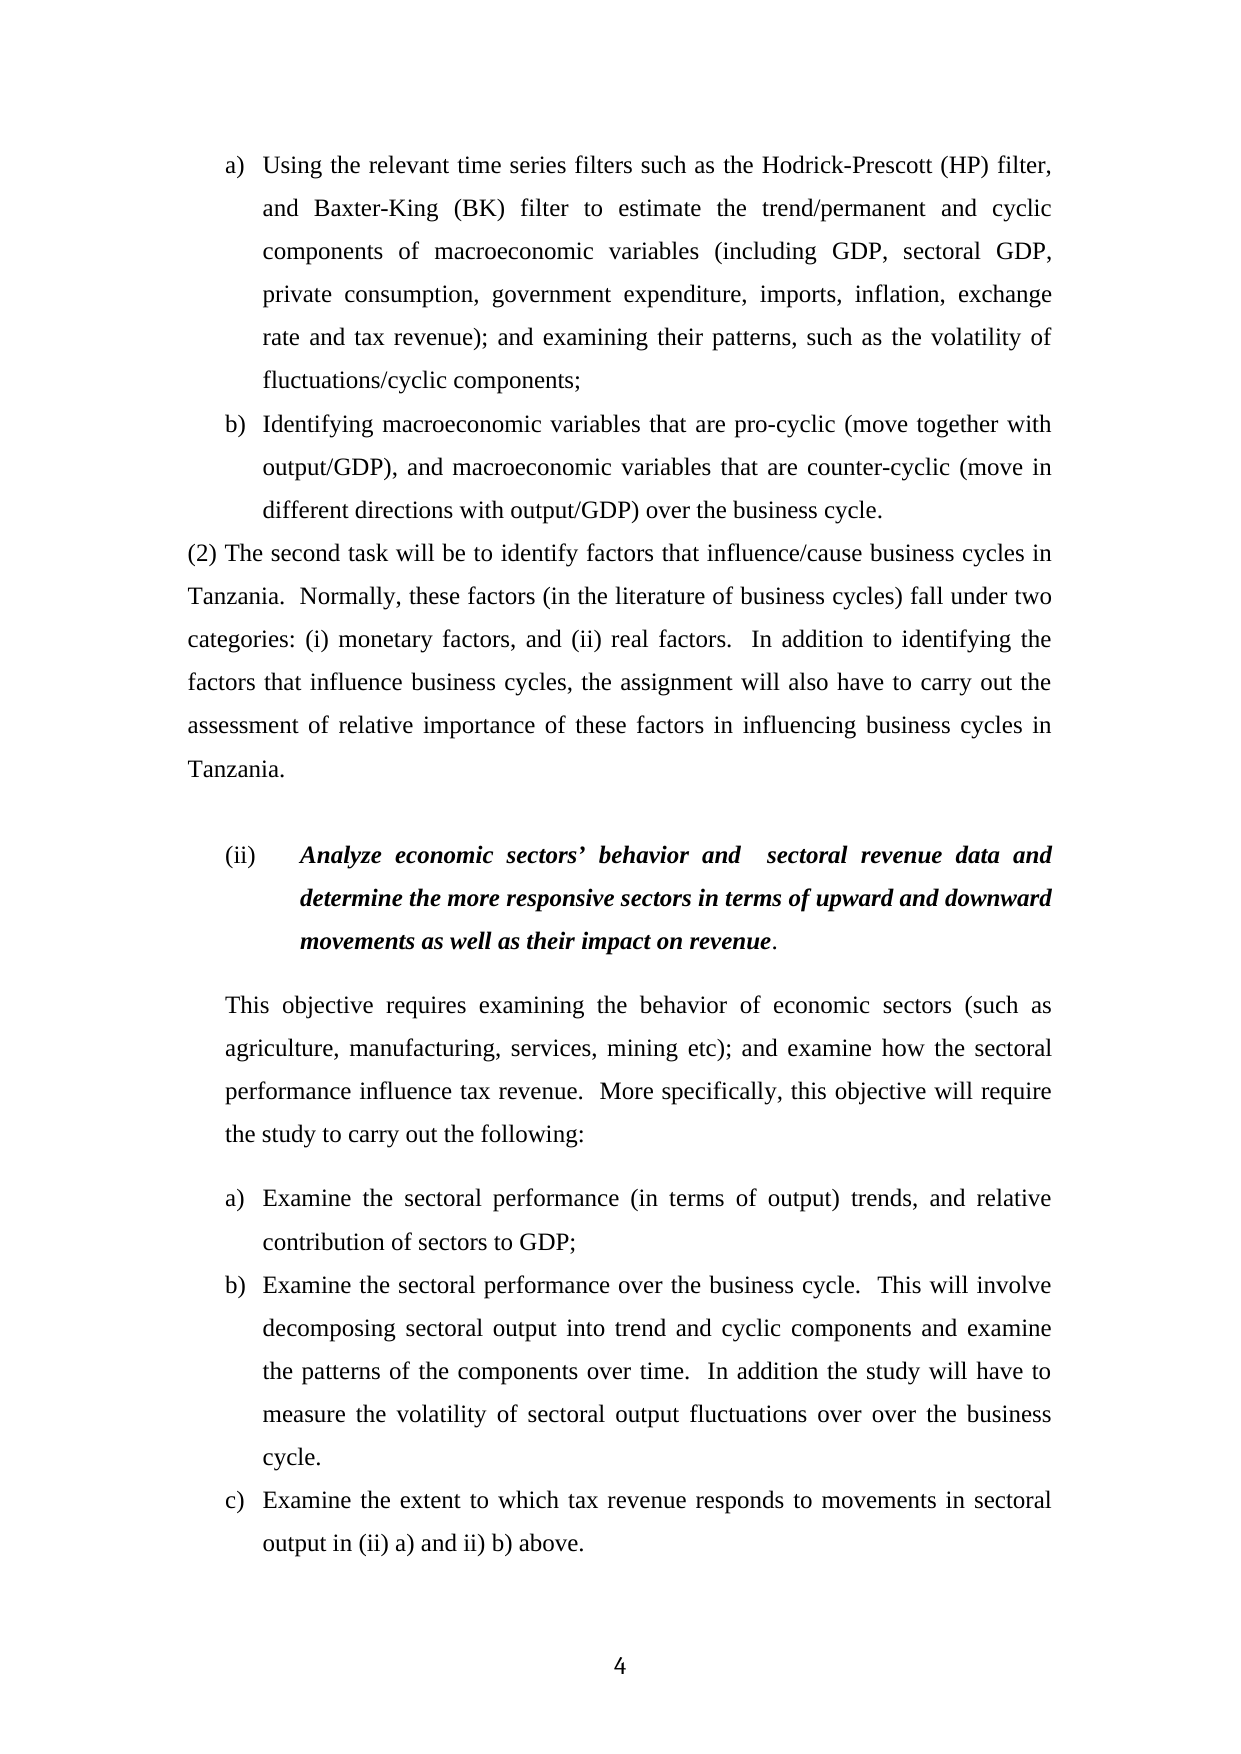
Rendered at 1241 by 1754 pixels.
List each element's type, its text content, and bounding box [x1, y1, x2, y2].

text (2) The second task will be to identify factors that influence/cause business cycles in Tanzania. Normally, these factors (in the literature of business cycles) fall under two categories: (i) monetary factors, and (ii) real factors. In addition to identifying the factors that influence business cycles, the assignment will also have to carry out the assessment of relative importance of these factors in influencing business cycles in Tanzania. [187, 538, 1053, 782]
list Identifying macroeconomic variables that are pro-cyclic (move together with output/GDP), and macroeconomic variables that are counter-cyclic (move in different directions with output/GDP) over the business cycle. [225, 409, 1053, 524]
text This objective requires examining the behavior of economic sectors (such as agriculture, manufacturing, services, mining etc); and examine how the sectoral performance influence tax revenue. More specifically, this objective will require the study to carry out the following: [225, 990, 1053, 1148]
list Examine the sectoral performance over the business cycle. This will involve decomposing sectoral output into trend and cyclic components and examine the patterns of the components over time. In addition the study will have to measure the volatility of sectoral output fluctuations over over the business cycle. [225, 1270, 1053, 1471]
list Using the relevant time series filters such as the Hodrick-Prescott (HP) filter, and Baxter-King (BK) filter to estimate the trend/permanent and cyclic components of macroeconomic variables (including GDP, sectoral GDP, private consumption, government expenditure, imports, inflation, exchange rate and tax revenue); and examining their patterns, such as the volatility of fluctuations/cyclic components; [225, 150, 1053, 394]
list Examine the extent to which tax revenue responds to movements in sectoral output in (ii) a) and ii) b) above. [225, 1485, 1053, 1557]
list Analyze economic sectors’ behavior and sectoral revenue data and determine the more responsive sectors in terms of upward and downward movements as well as their impact on revenue. [225, 840, 1053, 955]
list Examine the sectoral performance (in terms of output) trends, and relative contribution of sectors to GDP; [225, 1183, 1053, 1255]
